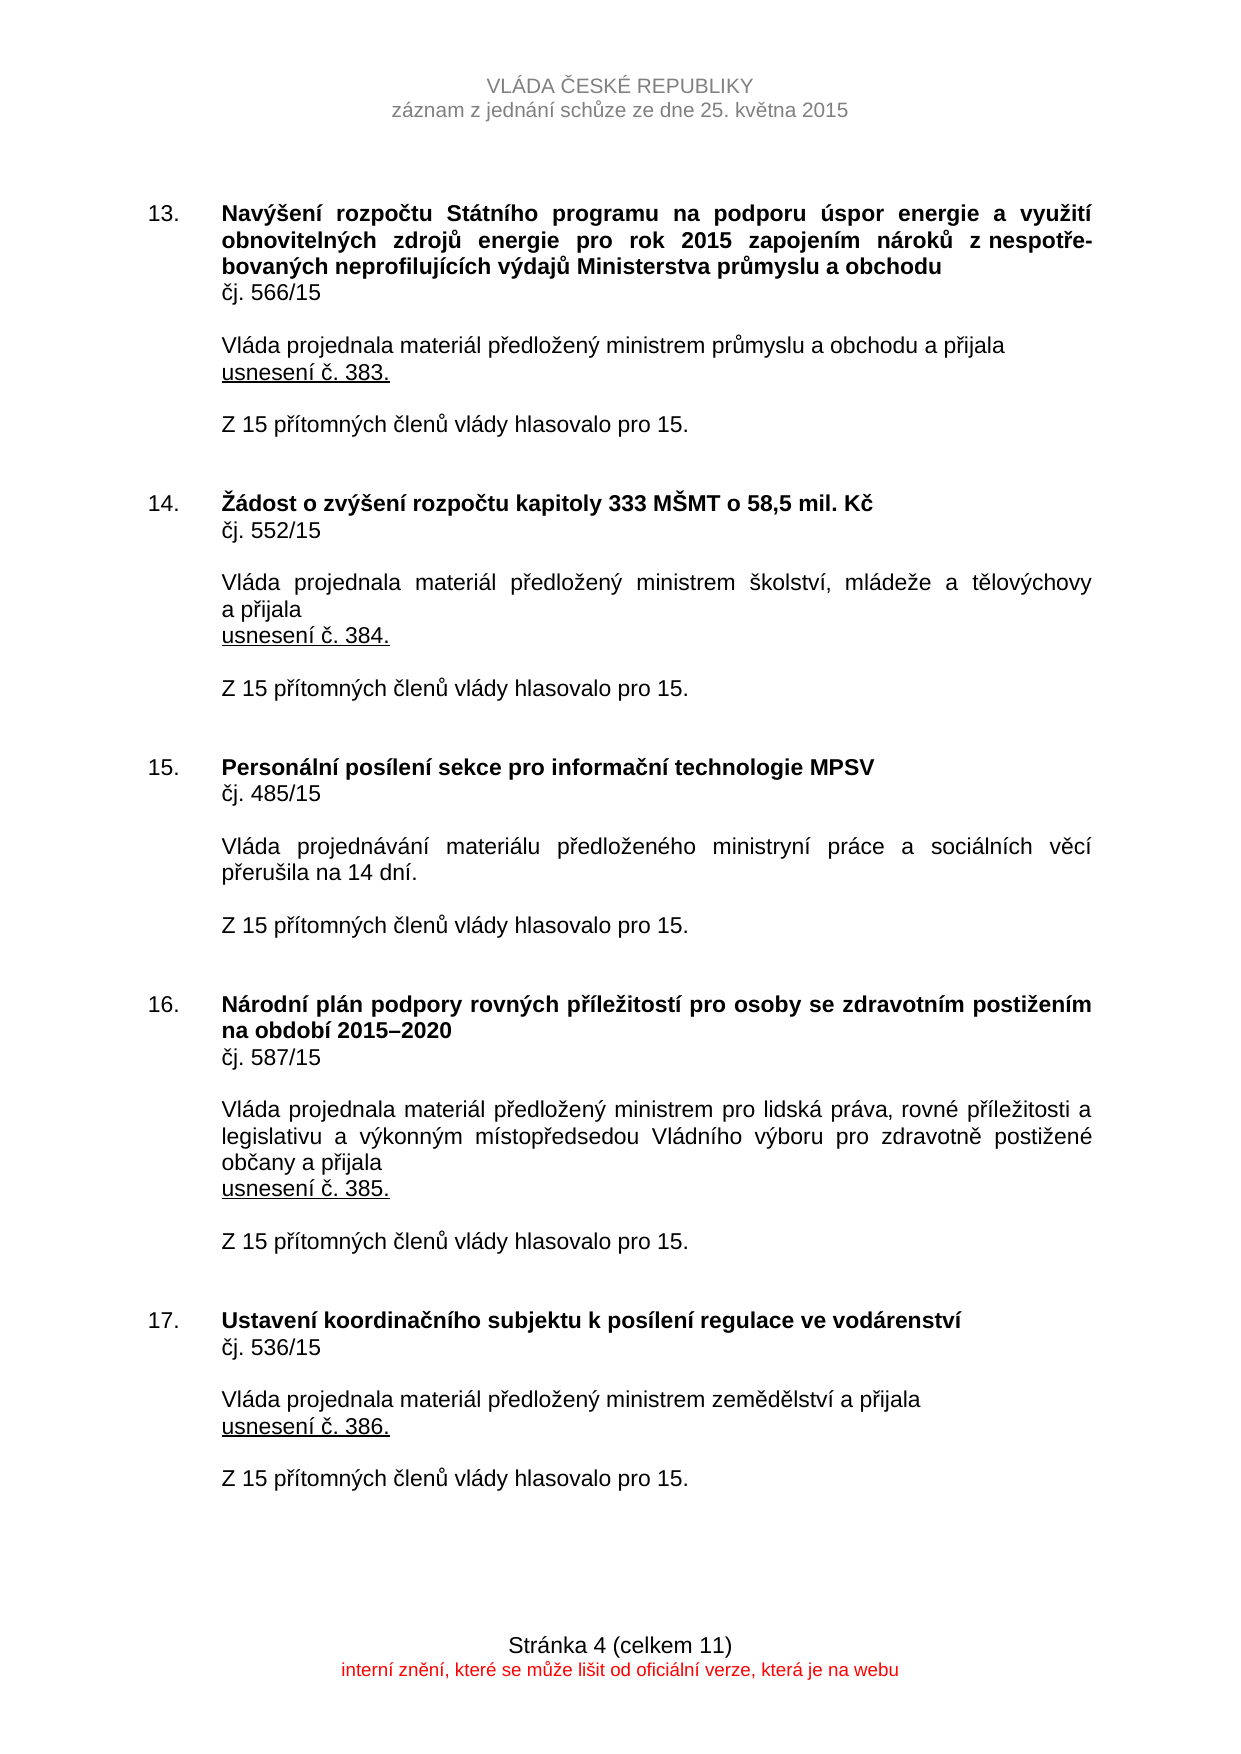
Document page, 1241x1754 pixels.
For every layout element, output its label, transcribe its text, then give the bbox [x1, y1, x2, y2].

text čj. 552/15 [148, 517, 1093, 543]
text čj. 485/15 [148, 780, 1093, 806]
text čj. 566/15 [148, 279, 1093, 306]
text Vláda projednala materiál předložený ministrem pro lidská práva‚ rovné příležitosti a legislativu a výkonným místopředsedou Vládního výboru pro zdravotně postižené občany a přijala [148, 1096, 1093, 1175]
text Z 15 přítomných členů vlády hlasovalo pro 15. [148, 675, 1093, 701]
text Z 15 přítomných členů vlády hlasovalo pro 15. [148, 411, 1093, 437]
text Z 15 přítomných členů vlády hlasovalo pro 15. [148, 912, 1093, 938]
text Z 15 přítomných členů vlády hlasovalo pro 15. [148, 1228, 1093, 1254]
text 17. Ustavení koordinačního subjektu k posílení regulace ve vodárenství [148, 1307, 1093, 1333]
text čj. 536/15 [148, 1333, 1093, 1360]
text usnesení č. 385. [148, 1175, 1093, 1202]
text usnesení č. 384. [148, 622, 1093, 648]
text 16. Národní plán podpory rovných příležitostí pro osoby se zdravotním postižením na období 2015–2020 [148, 991, 1093, 1044]
text Vláda projednala materiál předložený ministrem školství‚ mládeže a tělovýchovy a přijala [148, 569, 1093, 622]
text 13. Navýšení rozpočtu Státního programu na podporu úspor energie a využití obnovitelných zdrojů energie pro rok 2015 zapojením nároků z nespotře-bovaných neprofilujících výdajů Ministerstva průmyslu a obchodu [148, 200, 1093, 279]
text usnesení č. 386. [148, 1413, 1093, 1439]
text 15. Personální posílení sekce pro informační technologie MPSV [148, 754, 1093, 780]
text čj. 587/15 [148, 1044, 1093, 1070]
text usnesení č. 383. [148, 358, 1093, 385]
text Vláda projednala materiál předložený ministrem průmyslu a obchodu a přijala [148, 332, 1093, 358]
text 14. Žádost o zvýšení rozpočtu kapitoly 333 MŠMT o 58,5 mil. Kč [148, 490, 1093, 517]
text Z 15 přítomných členů vlády hlasovalo pro 15. [148, 1465, 1093, 1492]
text Vláda projednávání materiálu předloženého ministryní práce a sociálních věcí přerušila na 14 dní. [148, 833, 1093, 886]
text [148, 1386, 1093, 1413]
